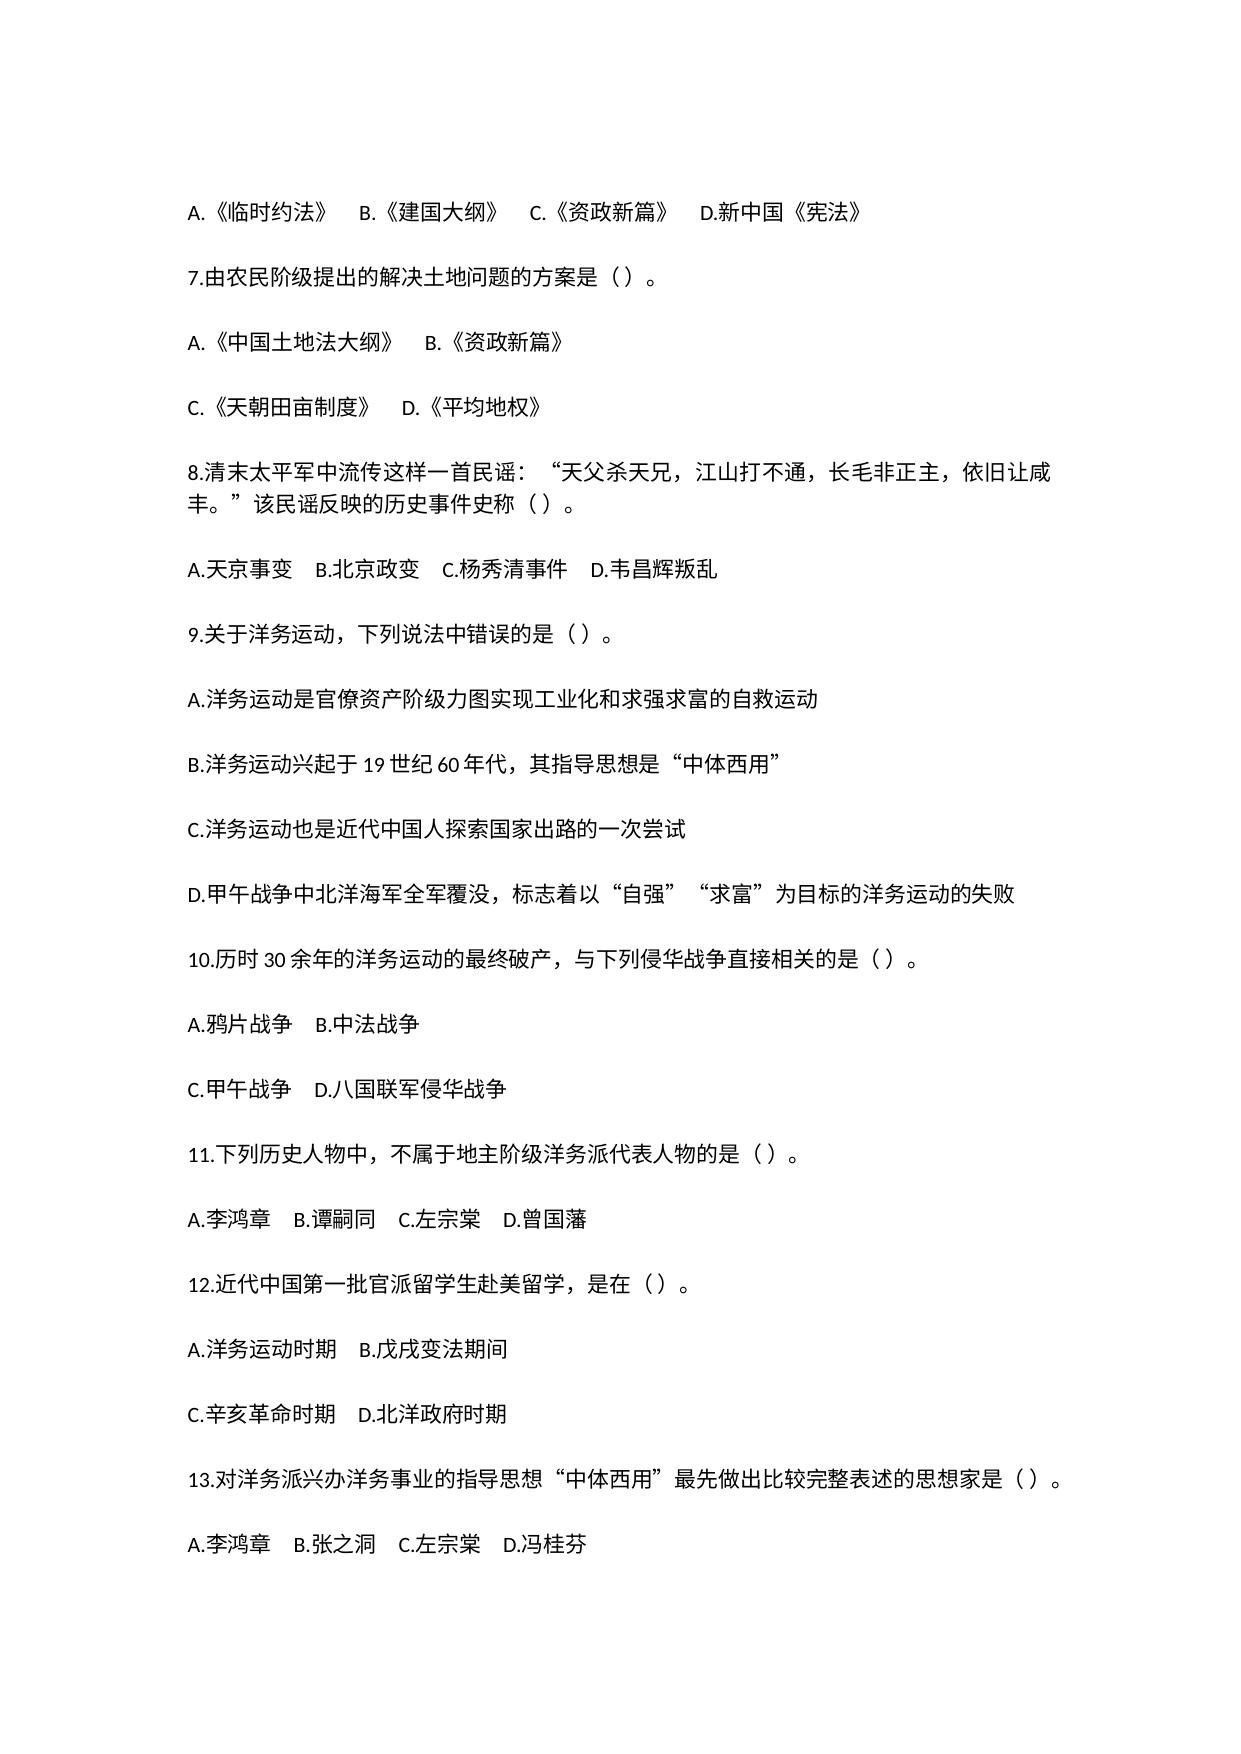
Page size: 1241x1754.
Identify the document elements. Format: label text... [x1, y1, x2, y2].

text B.洋务运动兴起于19世纪60年代，其指导思想是“中体西用” [187, 747, 1053, 779]
text 7.由农民阶级提出的解决土地问题的方案是（ ）。 [187, 259, 1053, 292]
text C.辛亥革命时期 D.北洋政府时期 [187, 1397, 1053, 1429]
text 11.下列历史人物中，不属于地主阶级洋务派代表人物的是（ ）。 [187, 1137, 1053, 1169]
text A.《中国土地法大纲》 B.《资政新篇》 [187, 324, 1053, 357]
text A.洋务运动是官僚资产阶级力图实现工业化和求强求富的自救运动 [187, 682, 1053, 714]
text A.天京事变 B.北京政变 C.杨秀清事件 D.韦昌辉叛乱 [187, 552, 1053, 584]
text 12.近代中国第一批官派留学生赴美留学，是在（ ）。 [187, 1267, 1053, 1299]
text C.《天朝田亩制度》 D.《平均地权》 [187, 389, 1053, 422]
text D.甲午战争中北洋海军全军覆没，标志着以“自强”“求富”为目标的洋务运动的失败 [187, 877, 1053, 909]
text 13.对洋务派兴办洋务事业的指导思想“中体西用”最先做出比较完整表述的思想家是（ ）。 [187, 1462, 1053, 1494]
text A.李鸿章 B.张之洞 C.左宗棠 D.冯桂芬 [187, 1527, 1053, 1559]
text 9.关于洋务运动，下列说法中错误的是（ ）。 [187, 617, 1053, 649]
text 10.历时30余年的洋务运动的最终破产，与下列侵华战争直接相关的是（ ）。 [187, 942, 1053, 974]
text 8.清末太平军中流传这样一首民谣：“天父杀天兄，江山打不通，长毛非正主，依旧让咸丰。”该民谣反映的历史事件史称（ ）。 [187, 454, 1053, 519]
text C.甲午战争 D.八国联军侵华战争 [187, 1072, 1053, 1104]
text A.洋务运动时期 B.戊戌变法期间 [187, 1332, 1053, 1364]
text A.李鸿章 B.谭嗣同 C.左宗棠 D.曾国藩 [187, 1202, 1053, 1234]
text A.鸦片战争 B.中法战争 [187, 1007, 1053, 1039]
text A.《临时约法》 B.《建国大纲》 C.《资政新篇》 D.新中国《宪法》 [187, 194, 1053, 227]
text C.洋务运动也是近代中国人探索国家出路的一次尝试 [187, 812, 1053, 844]
